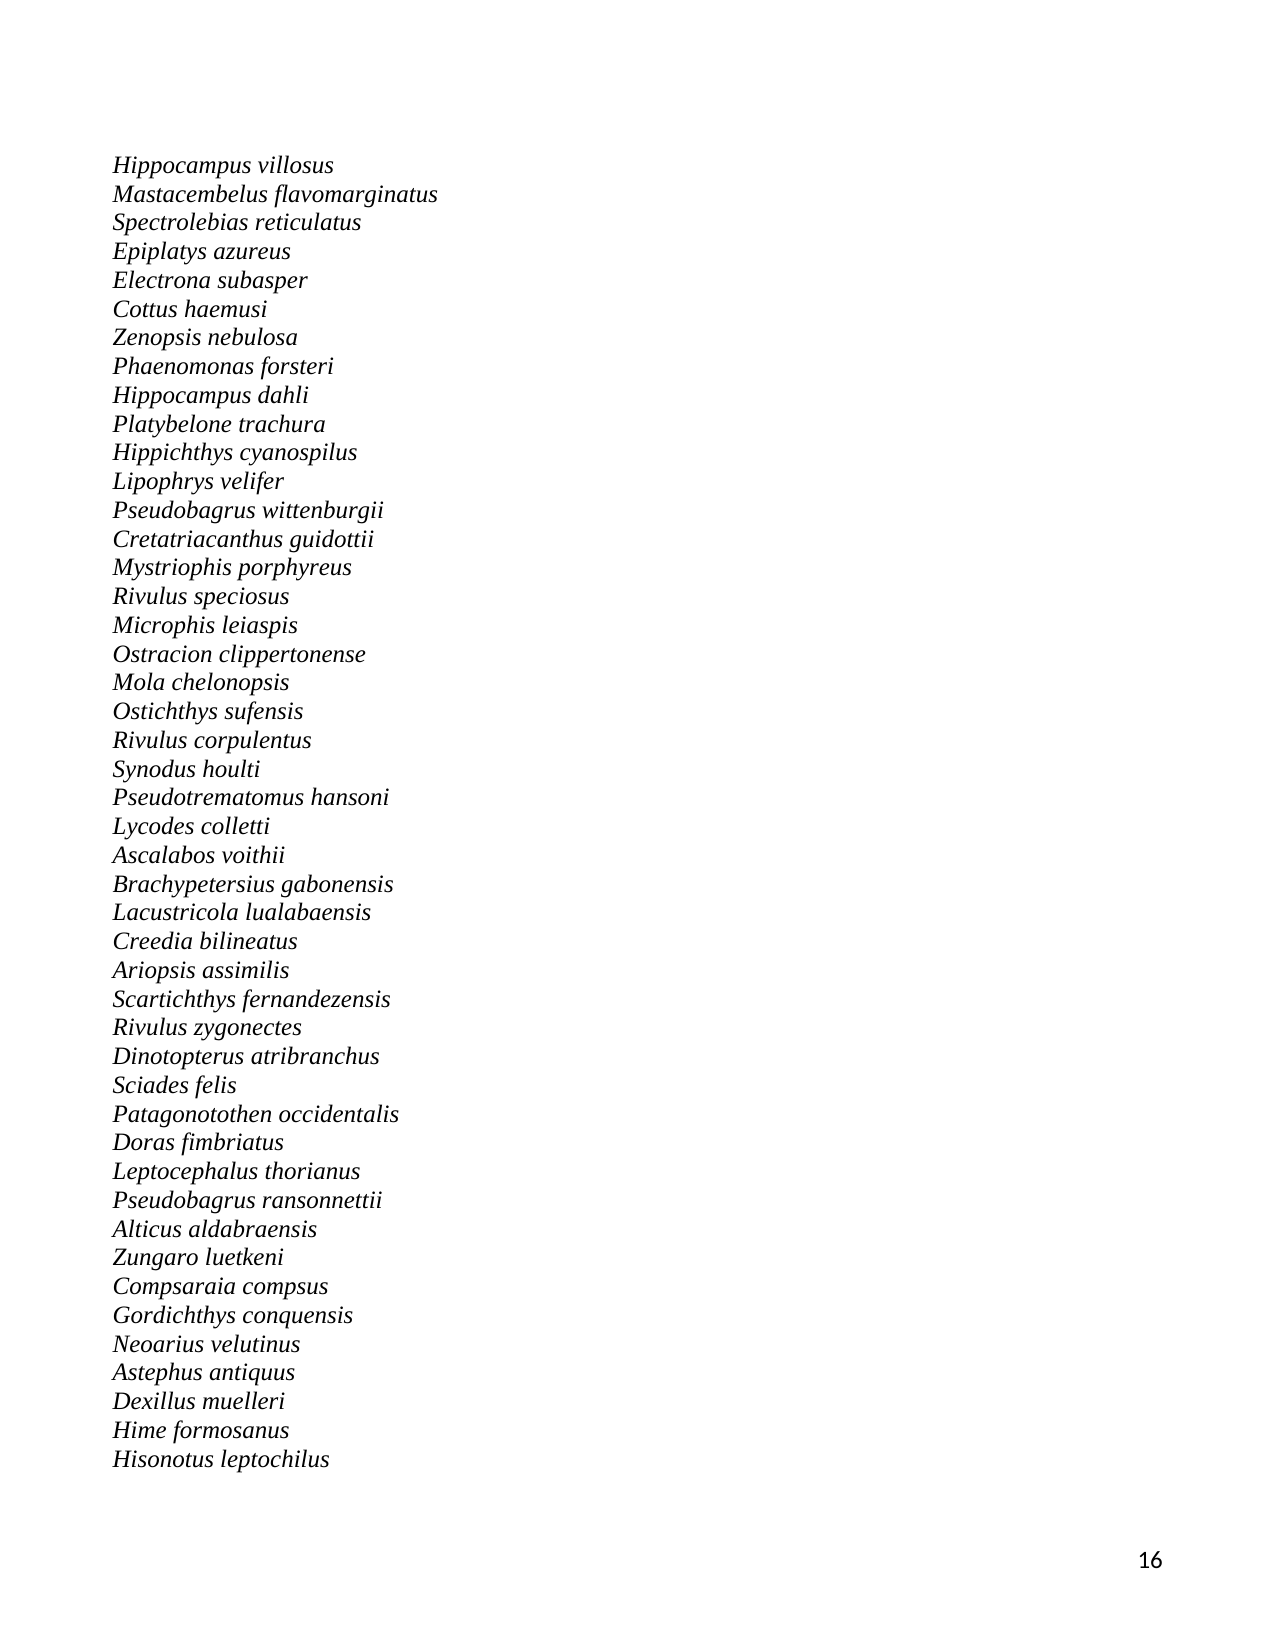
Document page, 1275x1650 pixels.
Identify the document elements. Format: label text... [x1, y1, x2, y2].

text Ostichthys sufensis [112, 696, 1163, 725]
text Hime formosanus [112, 1415, 1163, 1444]
text Doras fimbriatus [112, 1127, 1163, 1156]
text Cretatriacanthus guidottii [112, 524, 1163, 552]
text Zungaro luetkeni [112, 1242, 1163, 1271]
text Gordichthys conquensis [112, 1300, 1163, 1329]
text Zenopsis nebulosa [112, 322, 1163, 351]
text Ostracion clippertonense [112, 639, 1163, 667]
text Ariopsis assimilis [112, 955, 1163, 984]
text Microphis leiaspis [112, 610, 1163, 639]
text Rivulus corpulentus [112, 725, 1163, 754]
text Rivulus speciosus [112, 581, 1163, 610]
text Patagonotothen occidentalis [112, 1099, 1163, 1127]
text Cottus haemusi [112, 294, 1163, 322]
text Astephus antiquus [112, 1357, 1163, 1386]
text Neoarius velutinus [112, 1329, 1163, 1357]
text Hisonotus leptochilus [112, 1444, 1163, 1472]
text Platybelone trachura [112, 409, 1163, 437]
text Hippocampus villosus [112, 150, 1163, 179]
text Brachypetersius gabonensis [112, 869, 1163, 897]
text Synodus houlti [112, 754, 1163, 782]
text Lycodes colletti [112, 811, 1163, 840]
text Creedia bilineatus [112, 926, 1163, 955]
text Mola chelonopsis [112, 667, 1163, 696]
text Sciades felis [112, 1070, 1163, 1099]
text Hippichthys cyanospilus [112, 437, 1163, 466]
text Phaenomonas forsteri [112, 351, 1163, 380]
text Pseudobagrus ransonnettii [112, 1185, 1163, 1214]
text Hippocampus dahli [112, 380, 1163, 409]
text Lipophrys velifer [112, 466, 1163, 495]
text Dinotopterus atribranchus [112, 1041, 1163, 1070]
text Scartichthys fernandezensis [112, 984, 1163, 1012]
text Leptocephalus thorianus [112, 1156, 1163, 1185]
text Pseudotrematomus hansoni [112, 782, 1163, 811]
text Rivulus zygonectes [112, 1012, 1163, 1041]
text Pseudobagrus wittenburgii [112, 495, 1163, 524]
text Lacustricola lualabaensis [112, 897, 1163, 926]
text Electrona subasper [112, 265, 1163, 294]
text Mastacembelus flavomarginatus [112, 179, 1163, 207]
text Alticus aldabraensis [112, 1214, 1163, 1242]
text Ascalabos voithii [112, 840, 1163, 869]
text Compsaraia compsus [112, 1271, 1163, 1300]
text Mystriophis porphyreus [112, 552, 1163, 581]
text Epiplatys azureus [112, 236, 1163, 265]
text Dexillus muelleri [112, 1386, 1163, 1415]
text Spectrolebias reticulatus [112, 207, 1163, 236]
